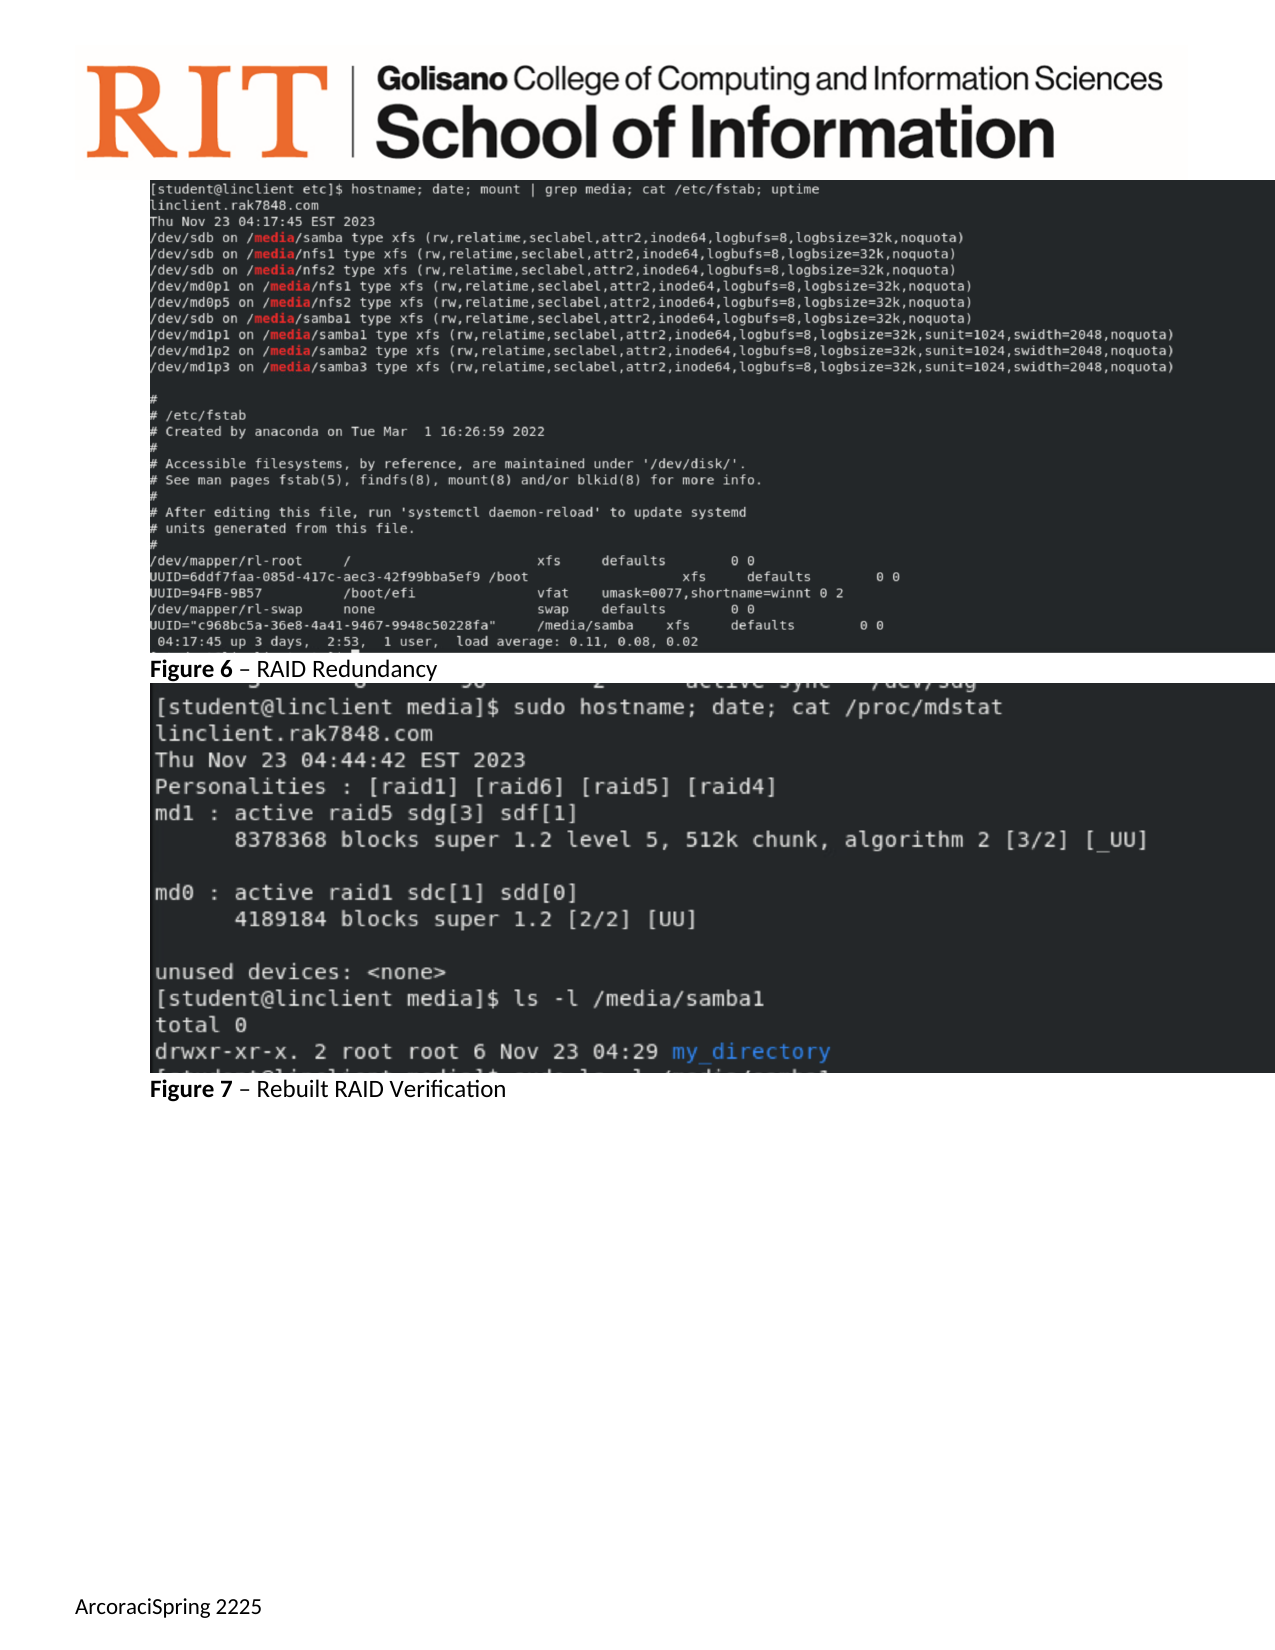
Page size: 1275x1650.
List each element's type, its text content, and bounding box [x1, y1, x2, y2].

text Figure 7 – Rebuilt RAID Verification [150, 1073, 1200, 1103]
picture [150, 683, 1275, 1073]
text Figure 6 – RAID Redundancy [150, 653, 1200, 683]
picture [75, 45, 1275, 653]
